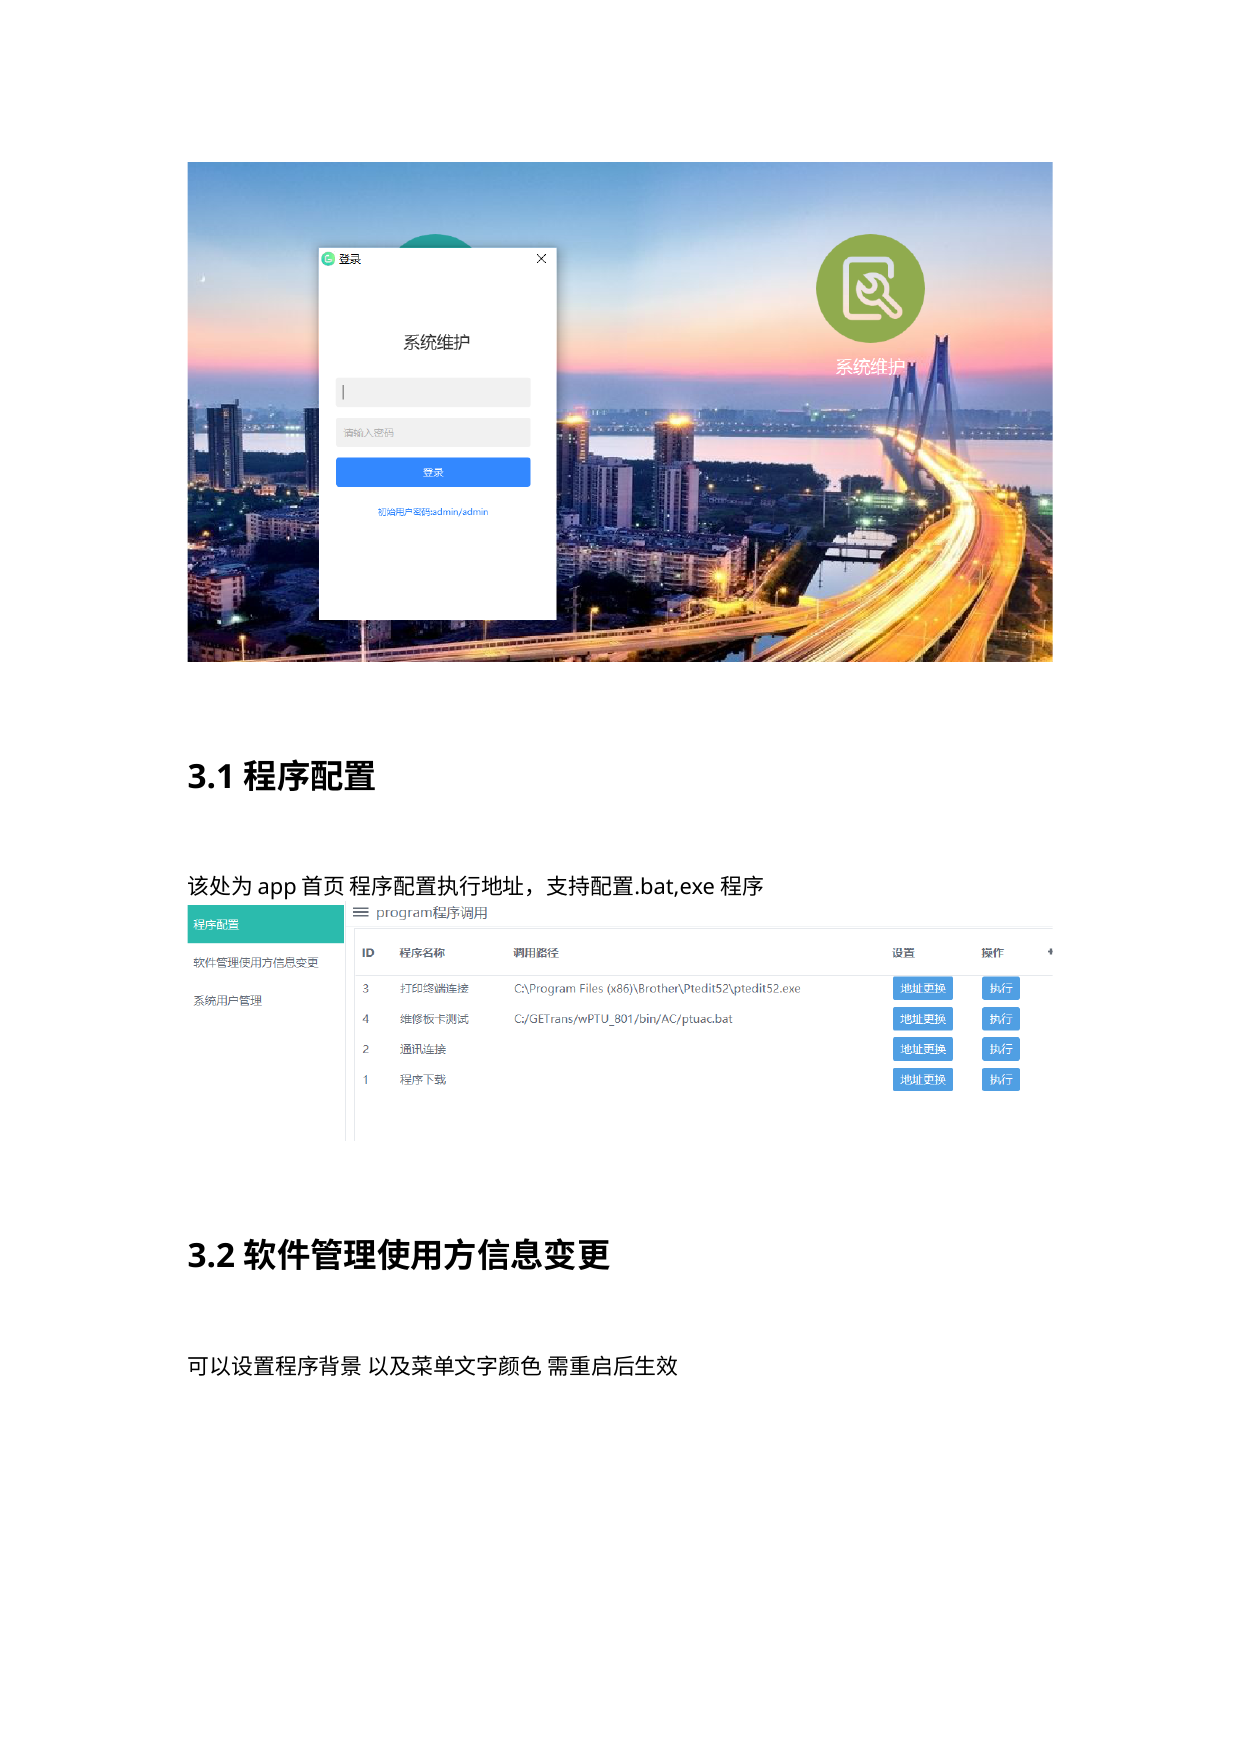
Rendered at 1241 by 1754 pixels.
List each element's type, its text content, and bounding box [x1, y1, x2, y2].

text 可以设置程序背景 以及菜单文字颜色 需重启后生效 [187, 1348, 1053, 1381]
subtitle 3.1 程序配置 [187, 742, 1053, 807]
picture [187, 901, 1053, 1141]
subtitle 3.2 软件管理使用方信息变更 [187, 1221, 1053, 1286]
text 该处为app首页 程序配置执行地址，支持配置.bat,exe 程序 [187, 869, 1053, 901]
picture [187, 162, 1053, 662]
